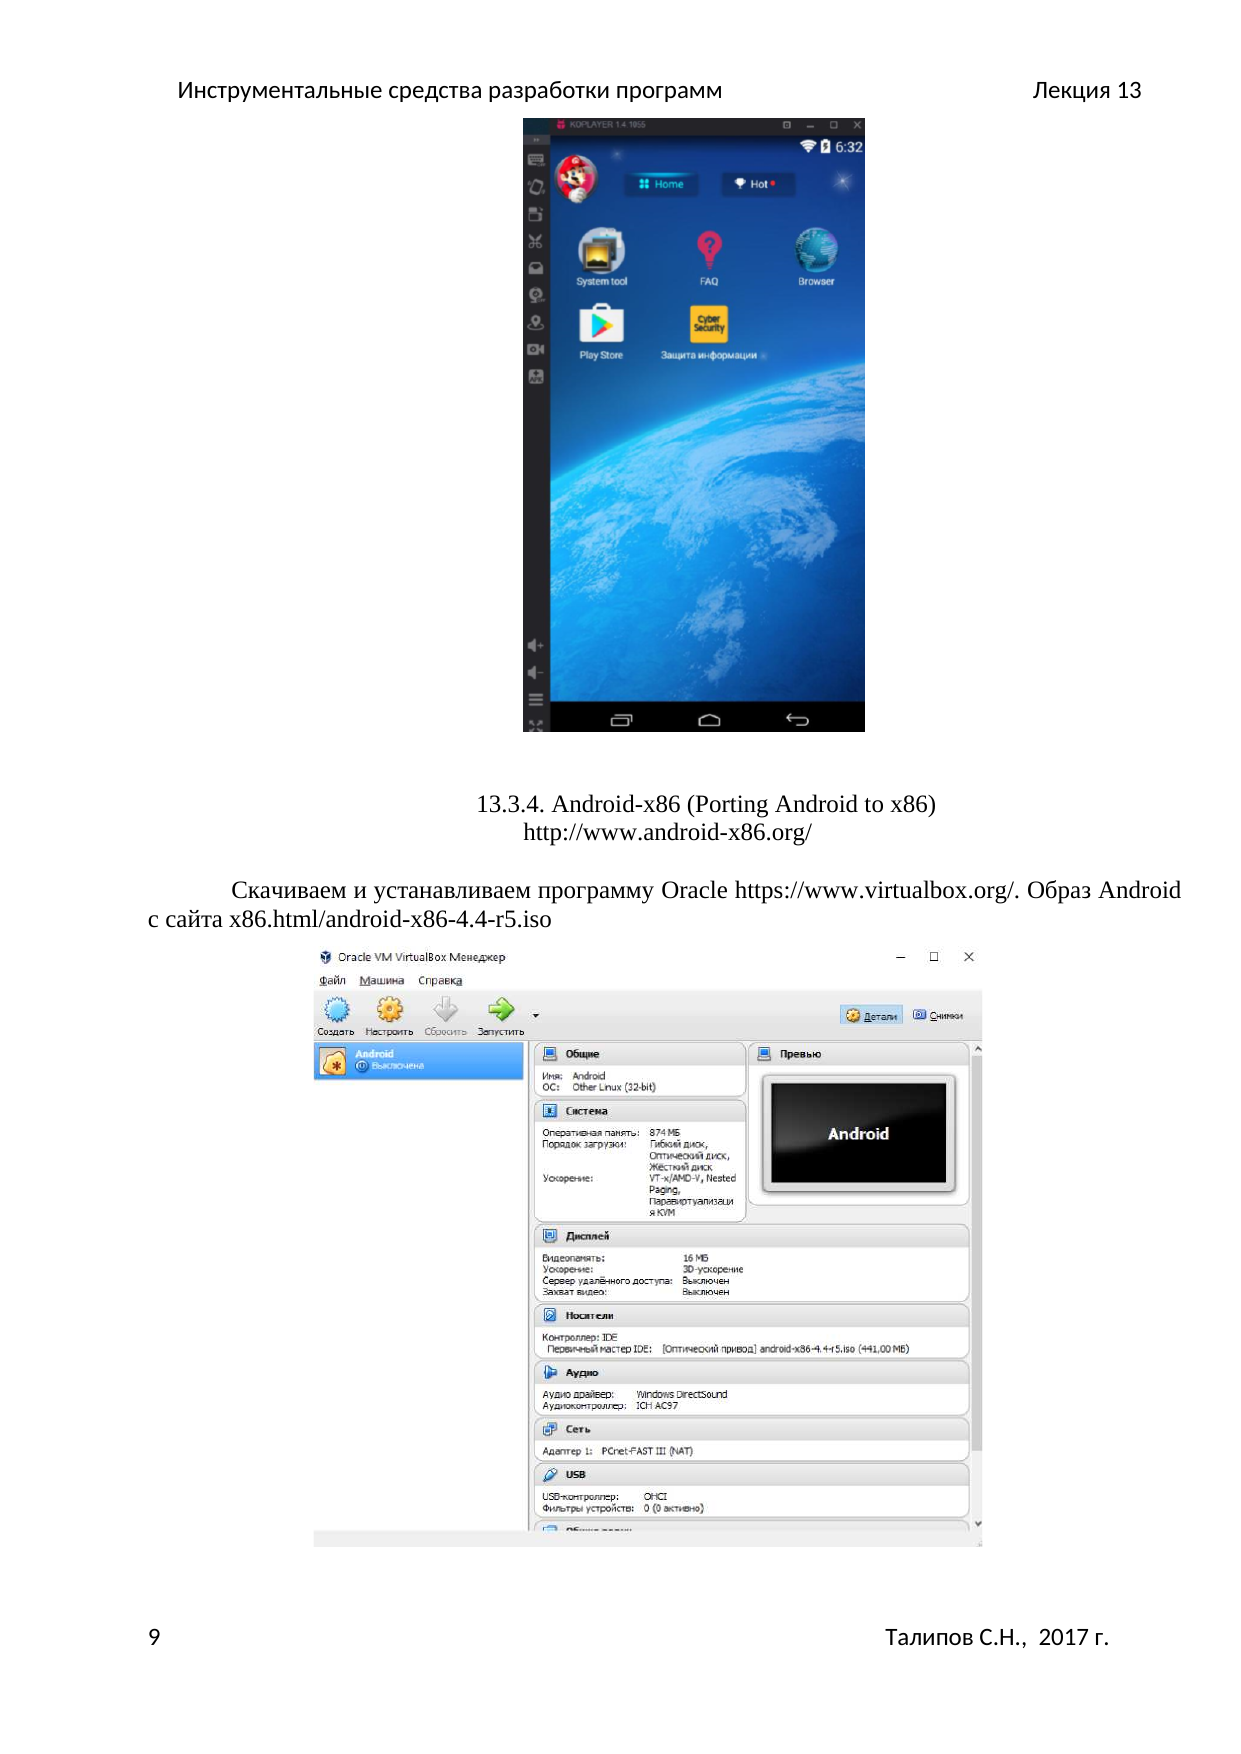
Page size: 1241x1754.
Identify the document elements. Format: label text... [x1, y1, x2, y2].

text 13.3.4. Android-x86 (Porting Android to x86) http://www.android-x86.org/ [148, 789, 1181, 846]
text Скачиваем и устанавливаем программу Oracle https://www.virtualbox.org/. Образ Android с сайта x86.html/android-x86-4.4-r5.iso [148, 875, 1181, 932]
picture [523, 118, 865, 732]
picture [313, 946, 983, 1547]
